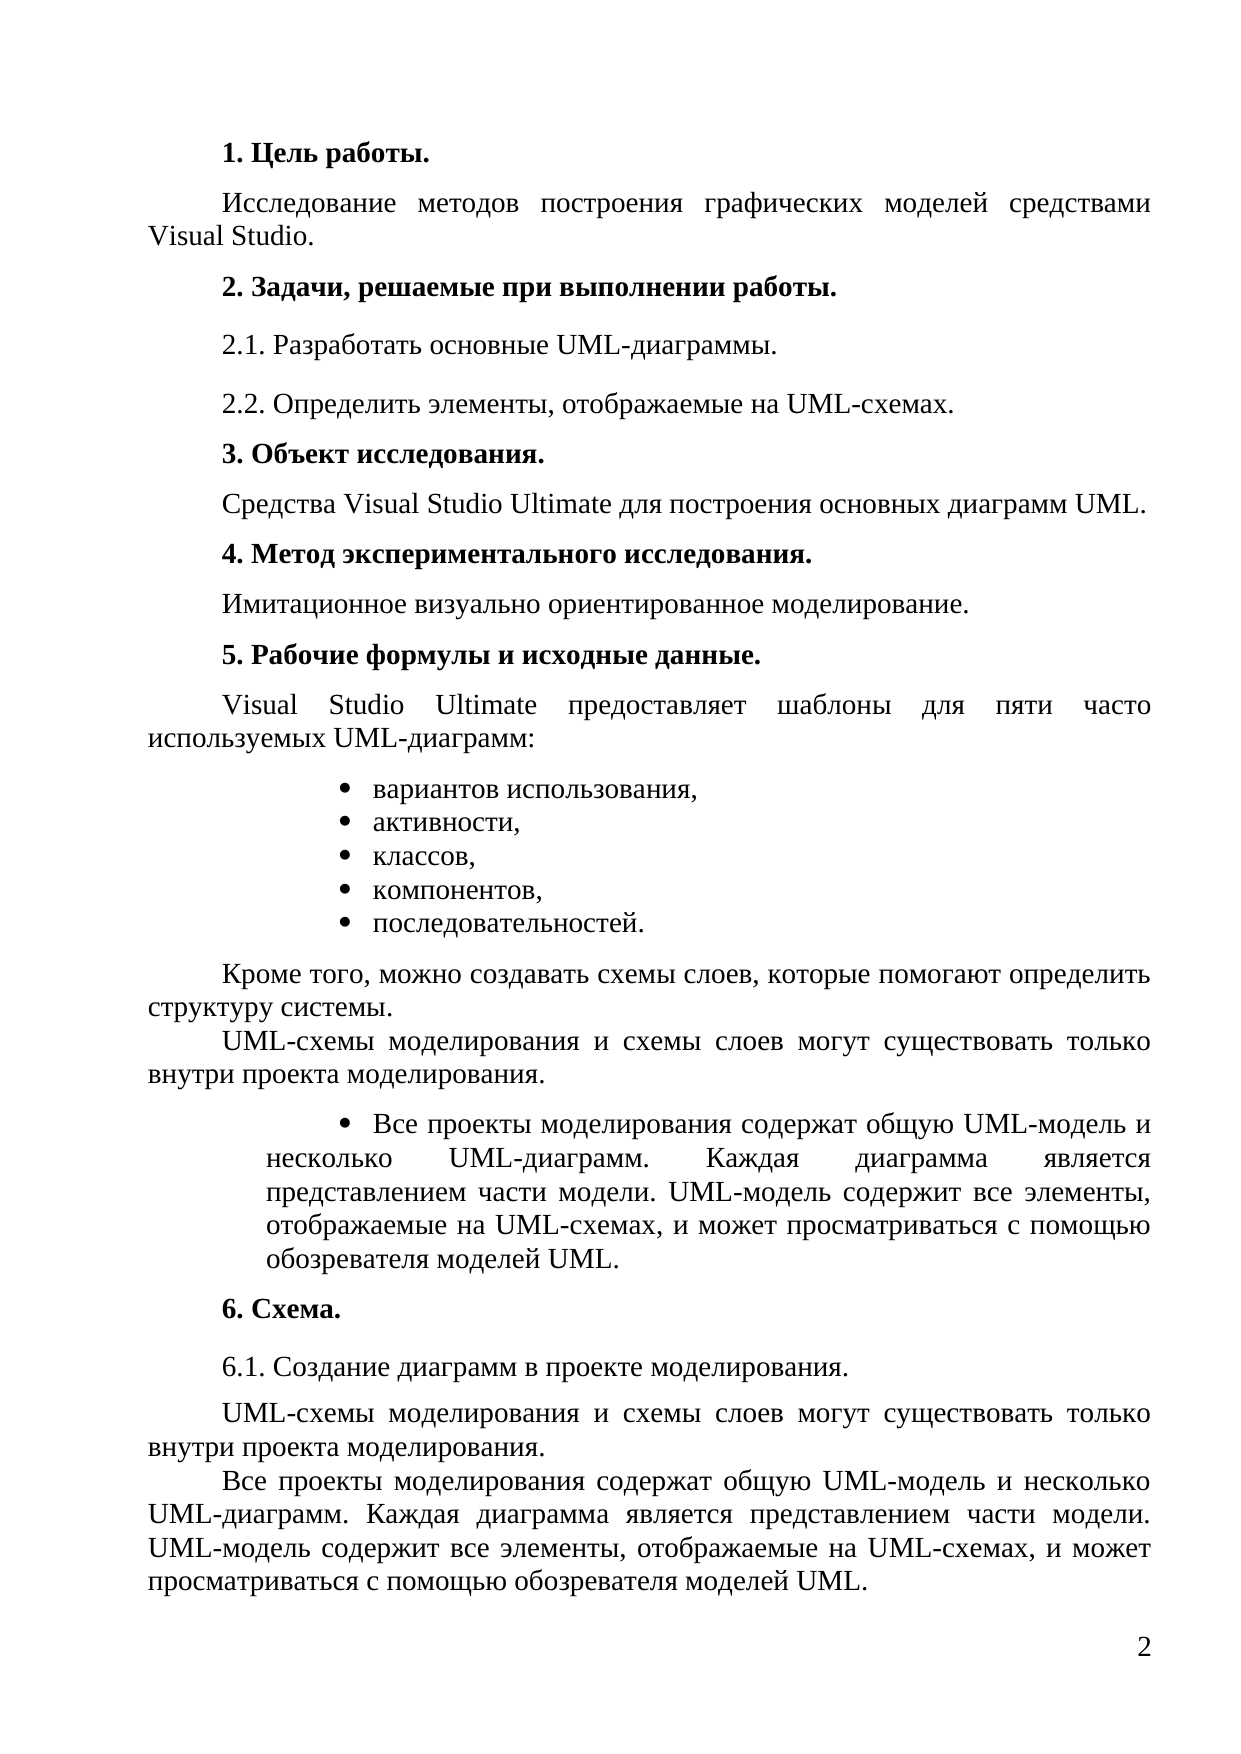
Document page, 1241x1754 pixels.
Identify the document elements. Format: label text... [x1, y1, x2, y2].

text последовательностей. [266, 905, 1152, 939]
text Имитационное визуально ориентированное моделирование. [148, 587, 1152, 620]
subtitle Определить элементы, отображаемые на UML-схемах. [148, 386, 1152, 419]
text Все проекты моделирования содержат общую UML-модель и несколько UML-диаграмм. Каждая диаграмма является представлением части модели. UML-модель содержит все элементы, отображаемые на UML-схемах, и может просматриваться с помощью обозревателя моделей UML. [148, 1463, 1152, 1597]
text Visual Studio Ultimate предоставляет шаблоны для пяти часто используемых UML-диаграмм: [148, 687, 1152, 754]
subtitle Объект исследования. [148, 436, 1152, 469]
text классов, [266, 838, 1152, 872]
subtitle Задачи, решаемые при выполнении работы. [148, 269, 1152, 302]
subtitle Создание диаграмм в проекте моделирования. [148, 1349, 1152, 1383]
subtitle Метод экспериментального исследования. [148, 536, 1152, 570]
text активности, [266, 804, 1152, 838]
text Средства Visual Studio Ultimate для построения основных диаграмм UML. [148, 486, 1152, 520]
text UML-схемы моделирования и схемы слоев могут существовать только внутри проекта моделирования. [148, 1396, 1152, 1463]
text Исследование методов построения графических моделей средствами Visual Studio. [148, 185, 1152, 252]
text компонентов, [266, 872, 1152, 905]
subtitle Разработать основные UML-диаграммы. [148, 327, 1152, 361]
subtitle Цель работы. [148, 135, 1152, 168]
text Все проекты моделирования содержат общую UML-модель и несколько UML-диаграмм. Каждая диаграмма является представлением части модели. UML-модель содержит все элементы, отображаемые на UML-схемах, и может просматриваться с помощью обозревателя моделей UML. [266, 1107, 1152, 1274]
text UML-схемы моделирования и схемы слоев могут существовать только внутри проекта моделирования. [148, 1023, 1152, 1090]
subtitle Схема. [148, 1291, 1152, 1324]
text Кроме того, можно создавать схемы слоев, которые помогают определить структуру системы. [148, 956, 1152, 1023]
subtitle Рабочие формулы и исходные данные. [148, 637, 1152, 670]
text вариантов использования, [266, 771, 1152, 804]
